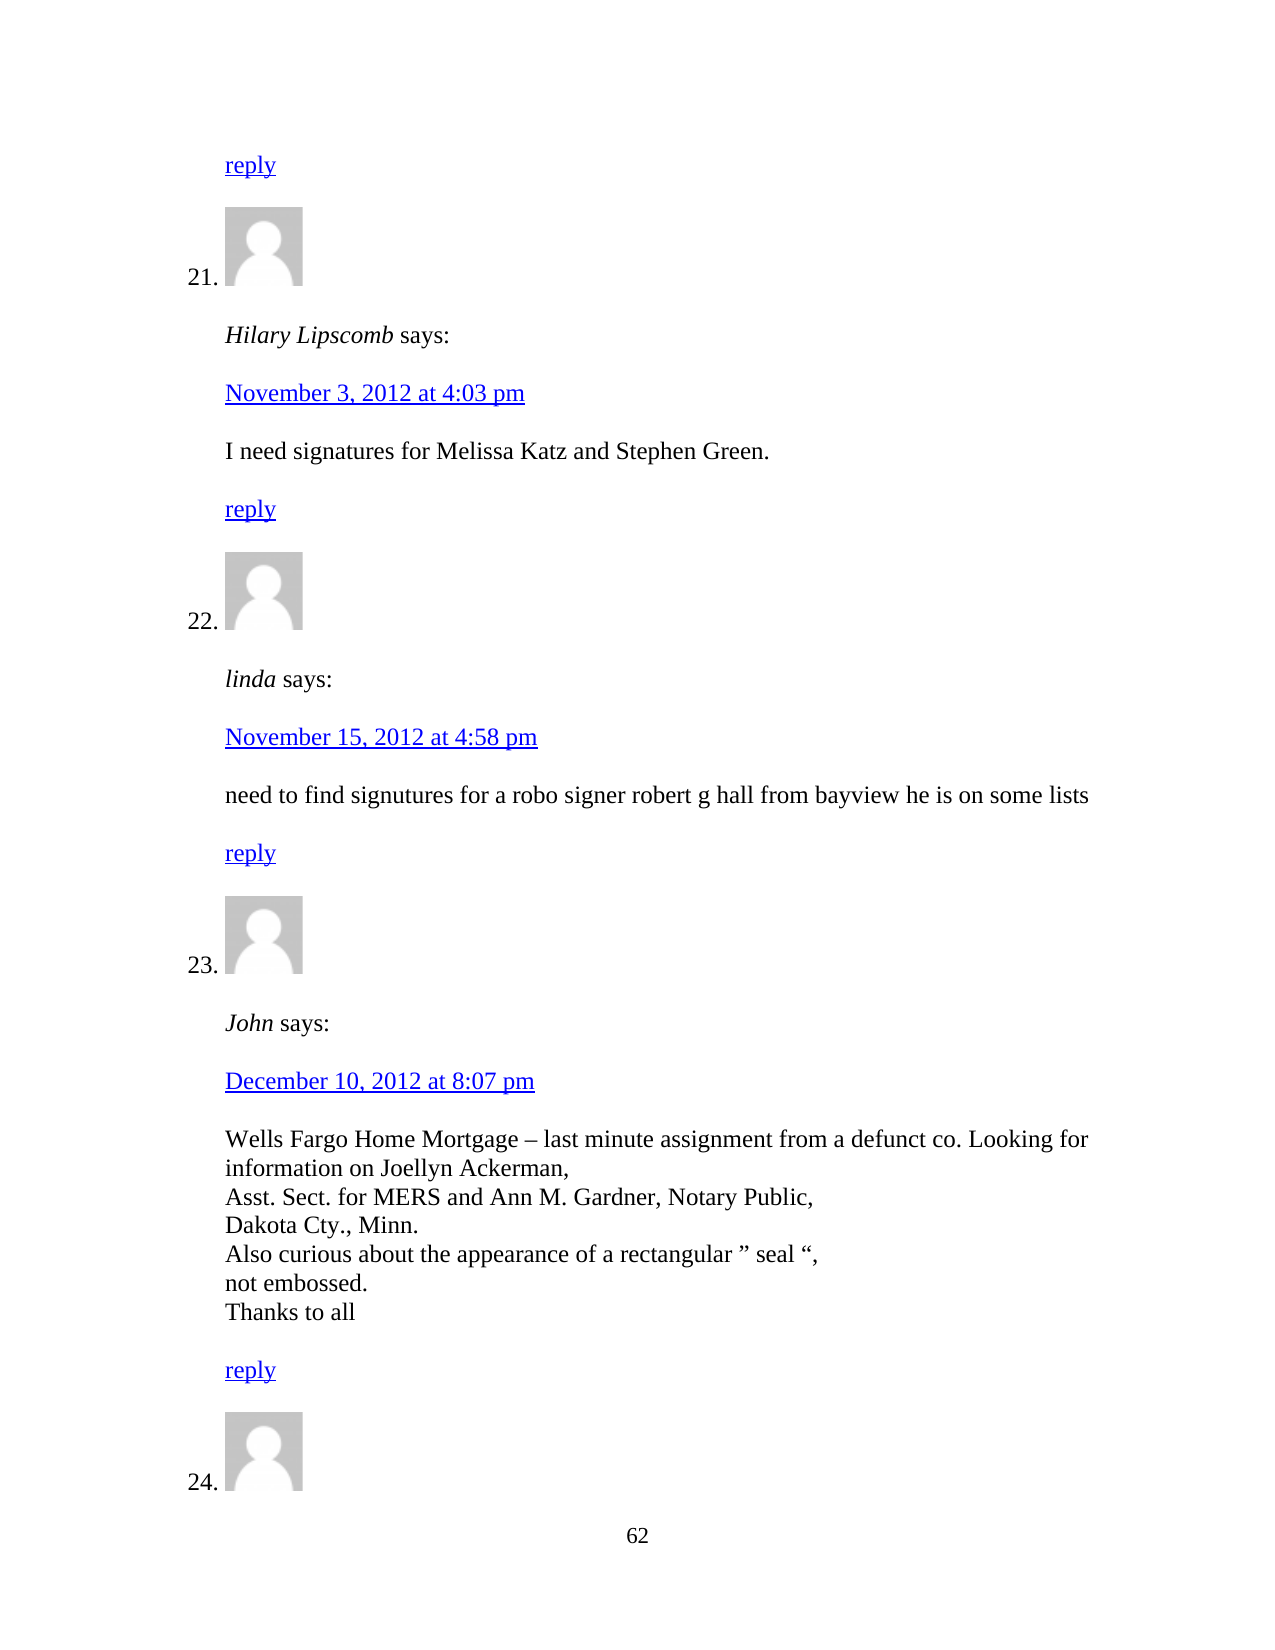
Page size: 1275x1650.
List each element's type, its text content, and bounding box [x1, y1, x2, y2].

picture [225, 552, 303, 630]
text linda says: [225, 664, 1125, 693]
text reply [225, 150, 1125, 179]
text November 3, 2012 at 4:03 pm [225, 378, 1125, 407]
picture [225, 207, 303, 286]
text I need signatures for Melissa Katz and Stephen Green. [225, 436, 1125, 465]
text Wells Fargo Home Mortgage – last minute assignment from a defunct co. Looking for information on Joellyn Ackerman, Asst. Sect. for MERS and Ann M. Gardner, Notary Public, Dakota Cty., Minn. Also curious about the appearance of a rectangular ” seal “, not embossed. Thanks to all [225, 1124, 1125, 1326]
text reply [225, 1355, 1125, 1383]
text reply [225, 838, 1125, 867]
picture [225, 1412, 303, 1491]
text reply [225, 494, 1125, 523]
text December 10, 2012 at 8:07 pm [225, 1066, 1125, 1095]
picture [225, 896, 303, 974]
text Hilary Lipscomb says: [225, 320, 1125, 349]
text John says: [225, 1008, 1125, 1037]
text need to find signutures for a robo signer robert g hall from bayview he is on some lists [225, 780, 1125, 809]
text November 15, 2012 at 4:58 pm [225, 722, 1125, 751]
